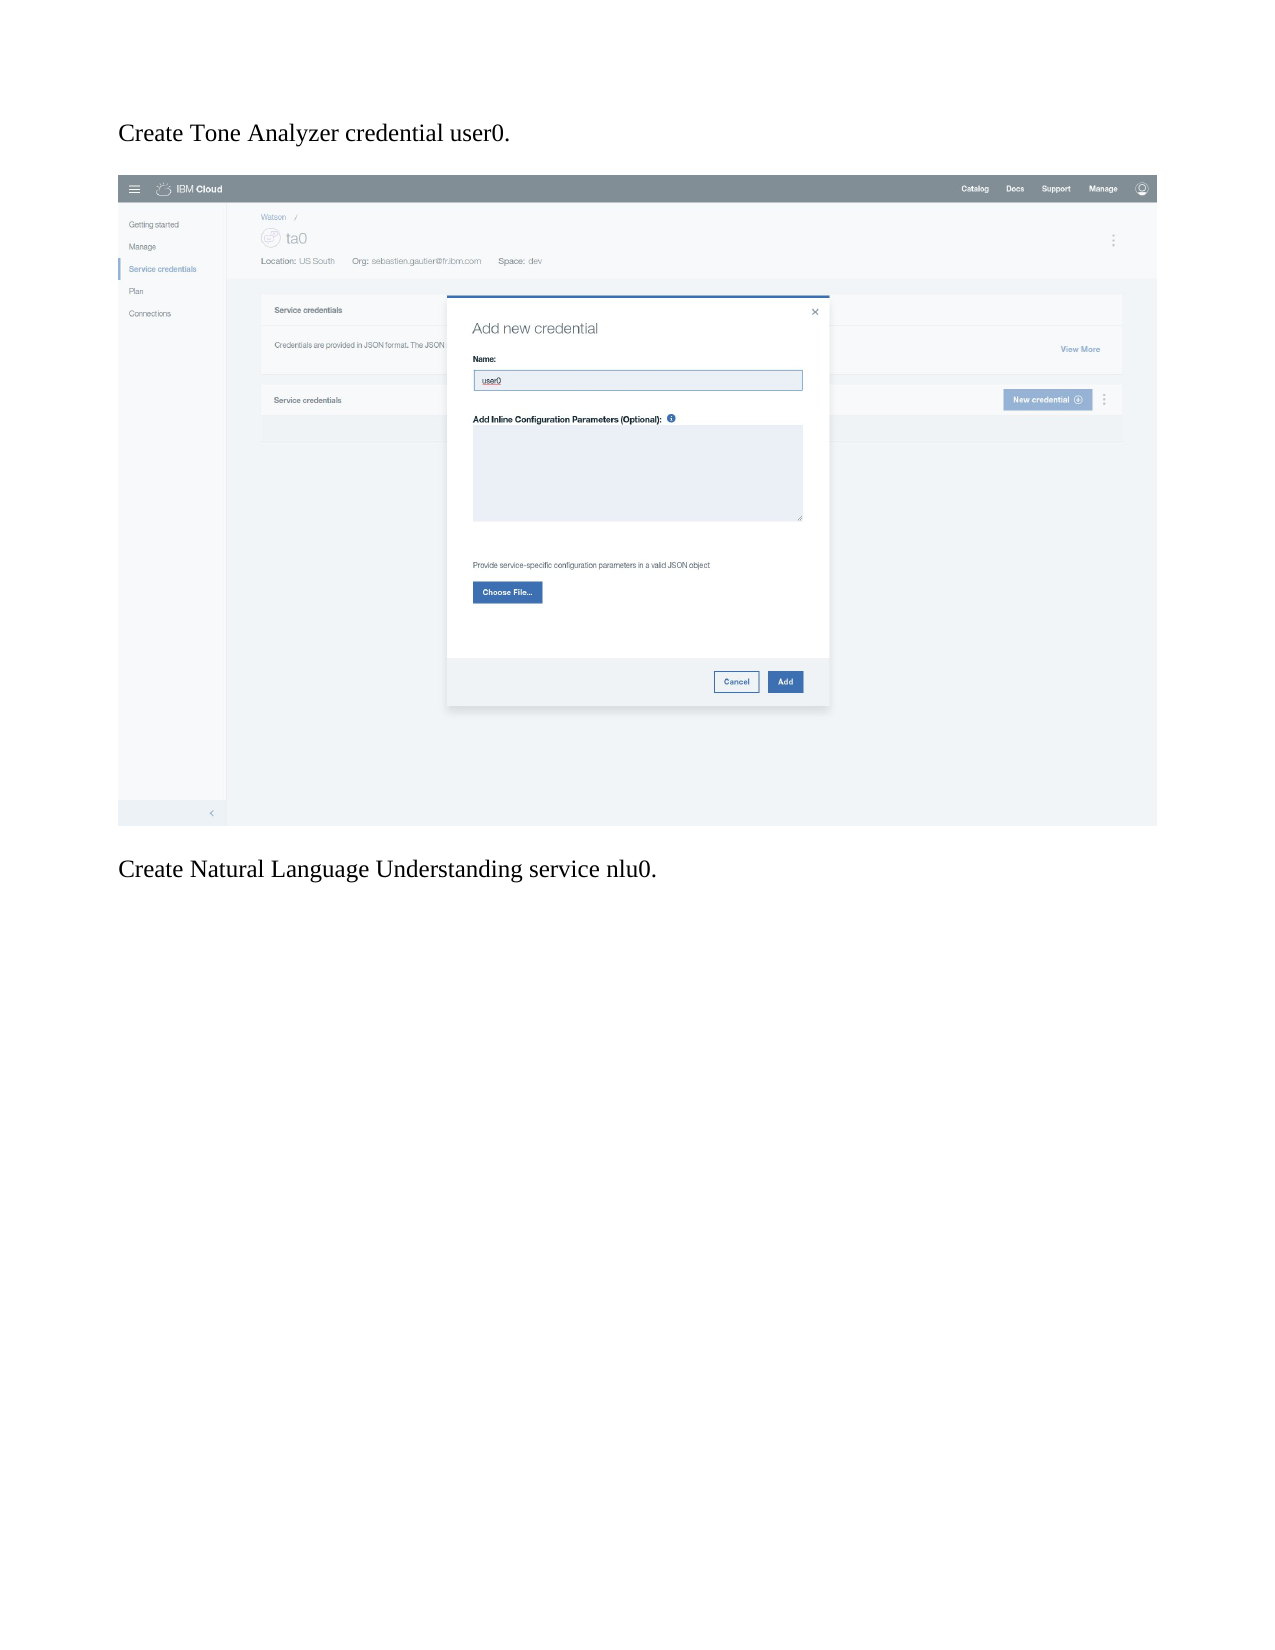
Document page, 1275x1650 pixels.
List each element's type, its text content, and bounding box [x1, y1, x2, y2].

picture [118, 175, 1157, 826]
text Create Tone Analyzer credential user0. [118, 118, 1157, 147]
text Create Natural Language Understanding service nlu0. [118, 854, 1157, 883]
